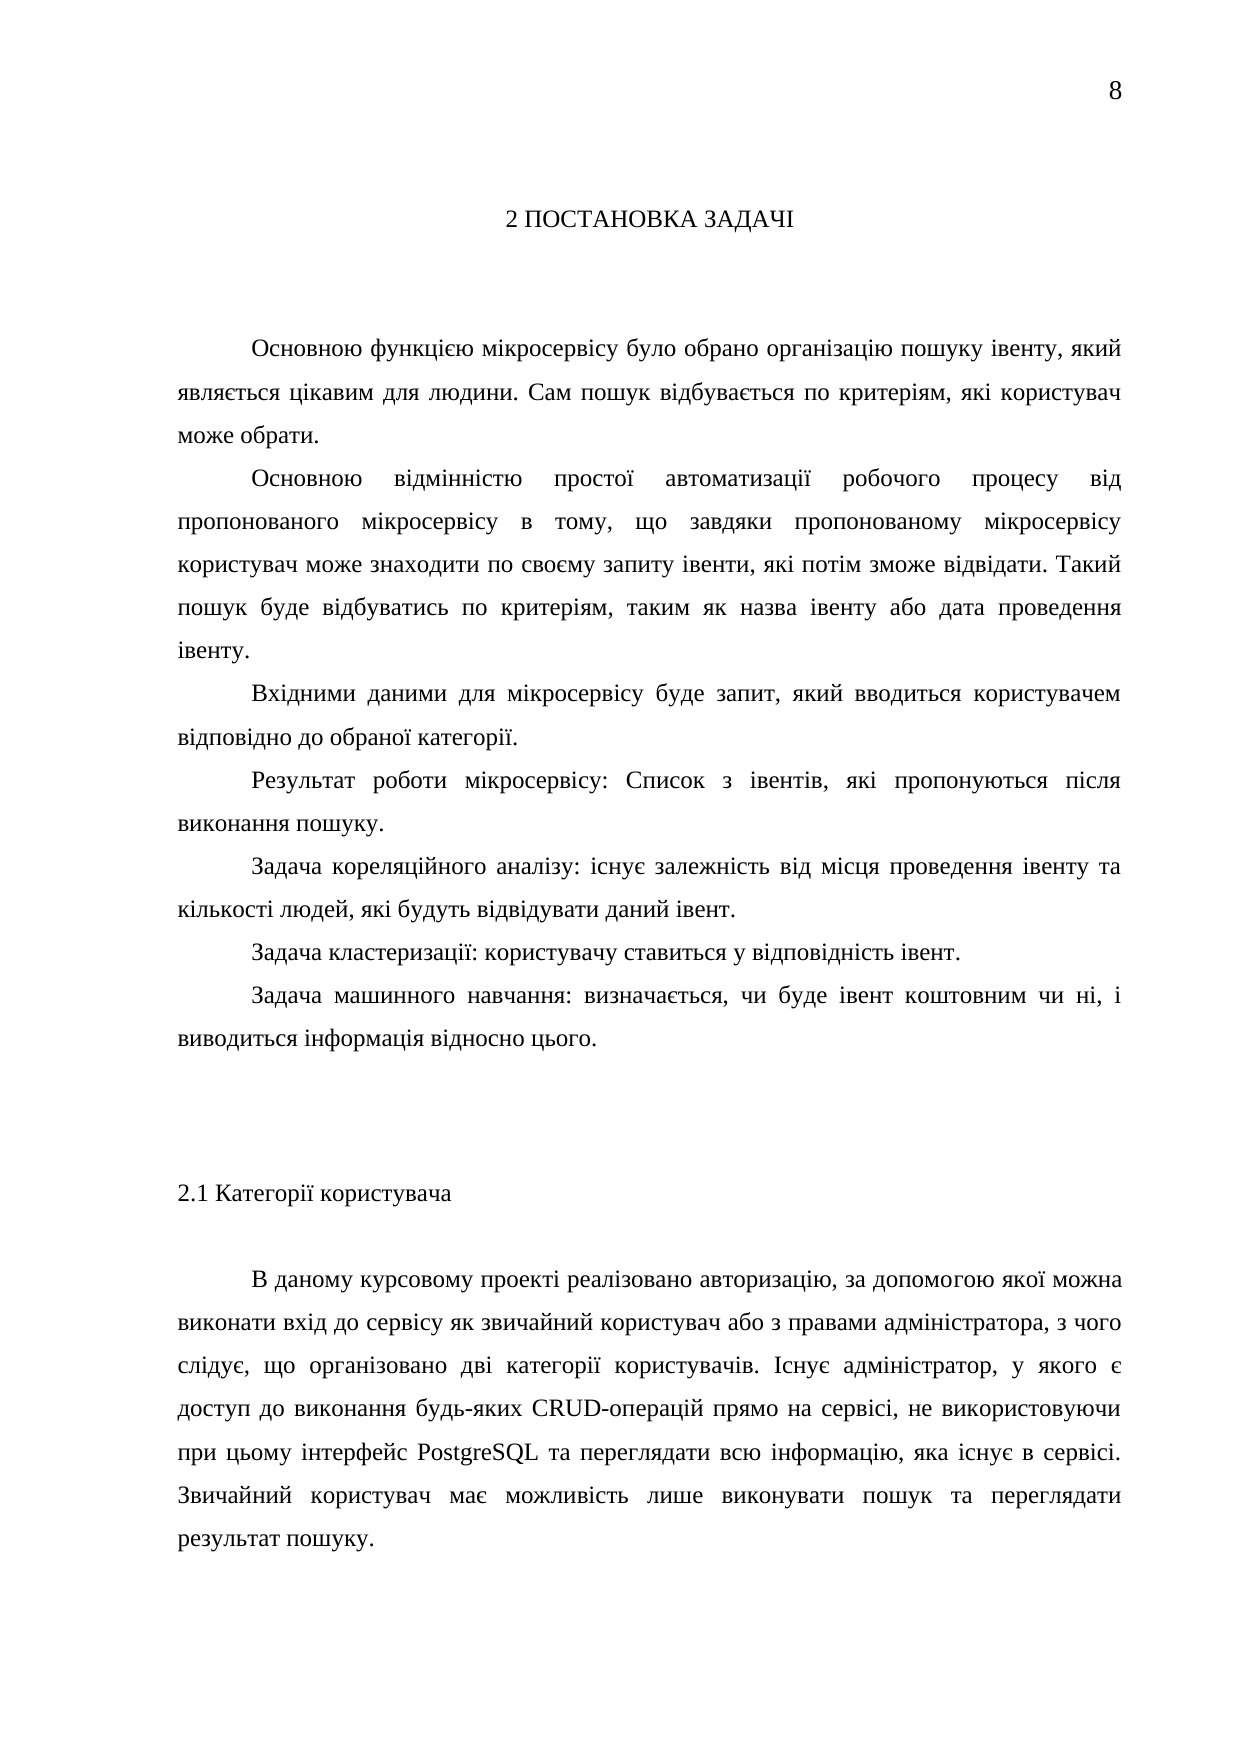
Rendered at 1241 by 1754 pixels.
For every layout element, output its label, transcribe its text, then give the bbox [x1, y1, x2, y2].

text Задача машинного навчання: визначається, чи буде івент коштовним чи ні, і виводиться інформація відносно цього. [177, 980, 1122, 1052]
subtitle 2 ПОСТАНОВКА ЗАДАЧІ [177, 204, 1122, 233]
subtitle 2.1 Категорії користувача [177, 1178, 1122, 1207]
text Задача кластеризації: користувачу ставиться у відповідність івент. [177, 937, 1122, 966]
text Основною відмінністю простої автоматизації робочого процесу від пропонованого мікросервісу в тому, що завдяки пропонованому мікросервісу користувач може знаходити по своєму запиту івенти, які потім зможе відвідати. Такий пошук буде відбуватись по критеріям, таким як назва івенту або дата проведення івенту. [177, 463, 1122, 664]
text Результат роботи мікросервісу: Список з івентів, які пропонуються після виконання пошуку. [177, 765, 1122, 837]
text Вхідними даними для мікросервісу буде запит, який вводиться користувачем відповідно до обраної категорії. [177, 678, 1122, 750]
text В даному курсовому проекті реалізовано авторизацію, за допомогою якої можна виконати вхід до сервісу як звичайний користувач або з правами адміністратора, з чого слідує, що організовано дві категорії користувачів. Існує адміністратор, у якого є доступ до виконання будь-яких CRUD-операцій прямо на сервісі, не використовуючи при цьому інтерфейс PostgreSQL та переглядати всю інформацію, яка існує в сервісі. Звичайний користувач має можливість лише виконувати пошук та переглядати результат пошуку. [177, 1264, 1122, 1552]
text Основною функцією мікросервісу було обрано організацію пошуку івенту, який являється цікавим для людини. Сам пошук відбувається по критеріям, які користувач може обрати. [177, 333, 1122, 448]
text Задача кореляційного аналізу: існує залежність від місця проведення івенту та кількості людей, які будуть відвідувати даний івент. [177, 851, 1122, 923]
